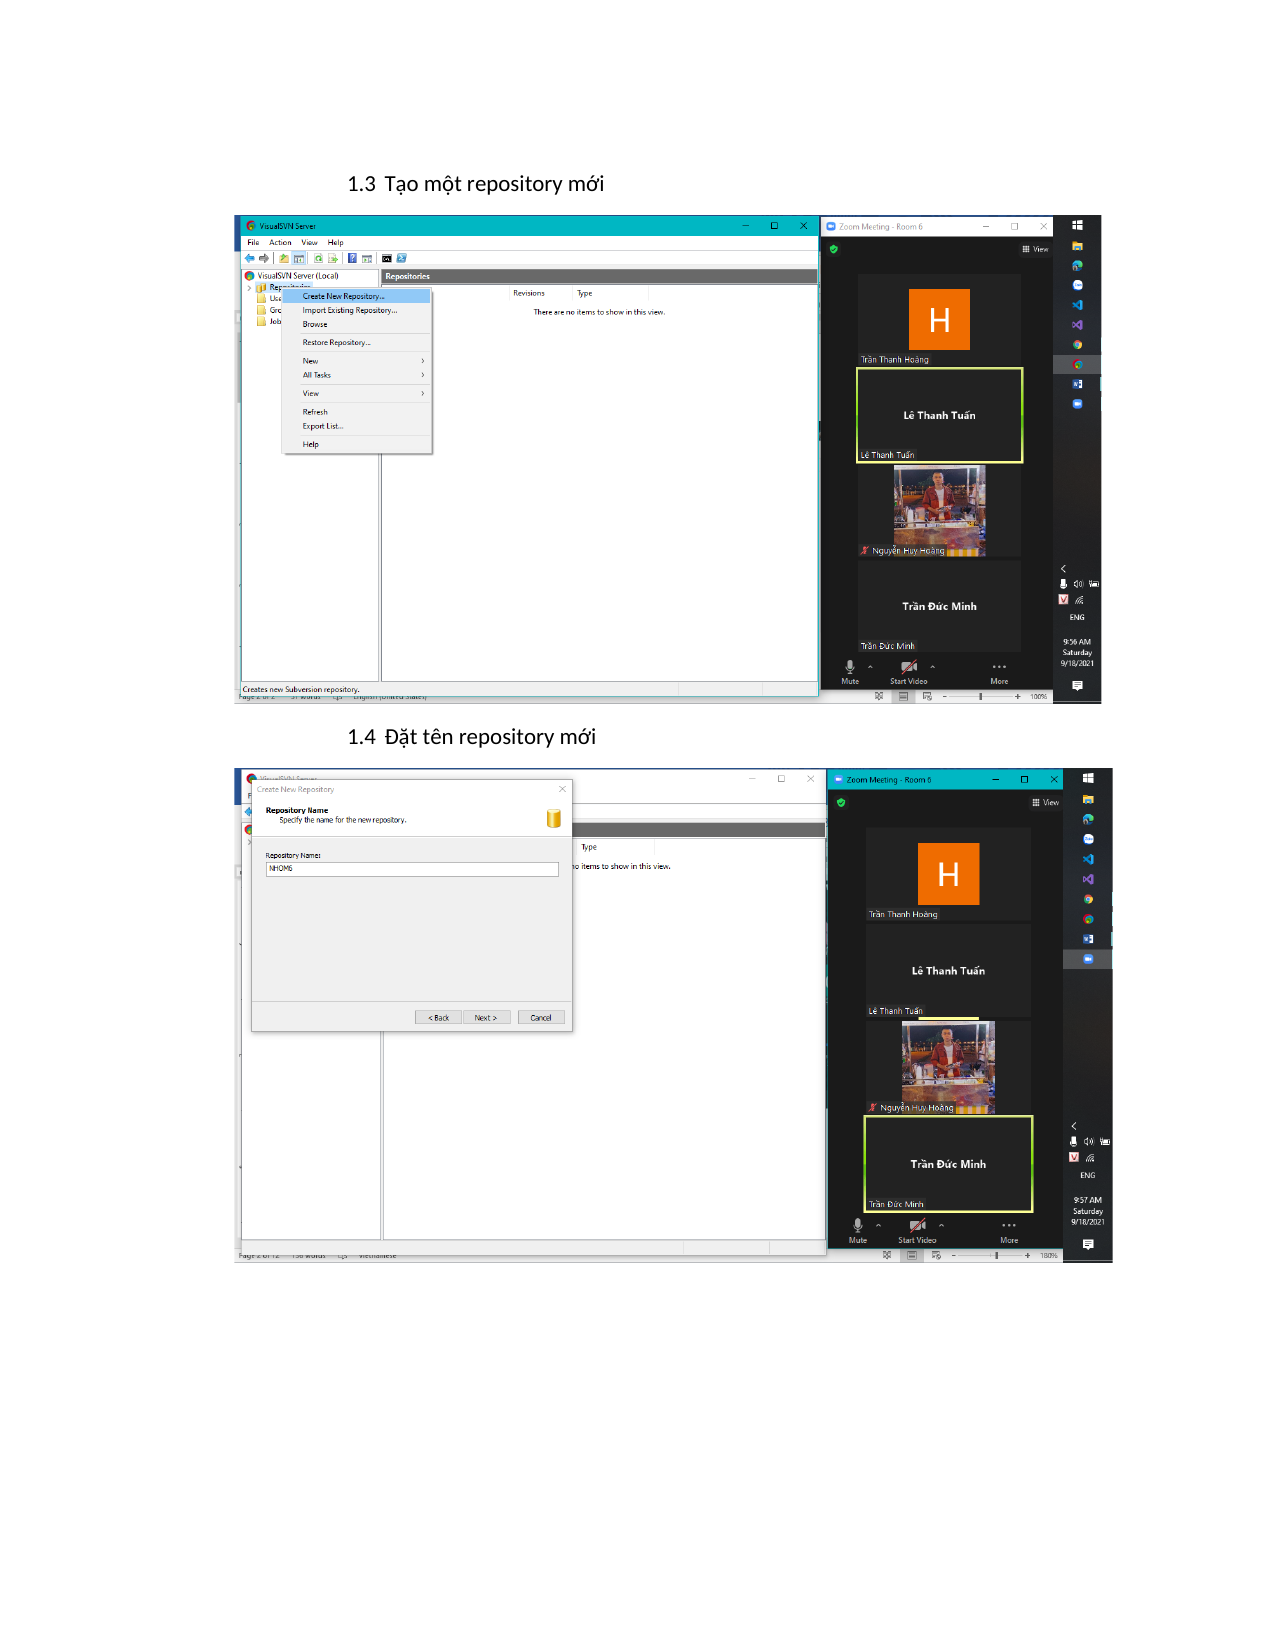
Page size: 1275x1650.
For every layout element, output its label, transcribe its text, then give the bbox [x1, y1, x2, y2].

picture [234, 768, 1113, 1263]
list Đặt tên repository mới [347, 722, 1050, 750]
picture [234, 215, 1102, 704]
list Tạo một repository mới [347, 169, 1050, 197]
